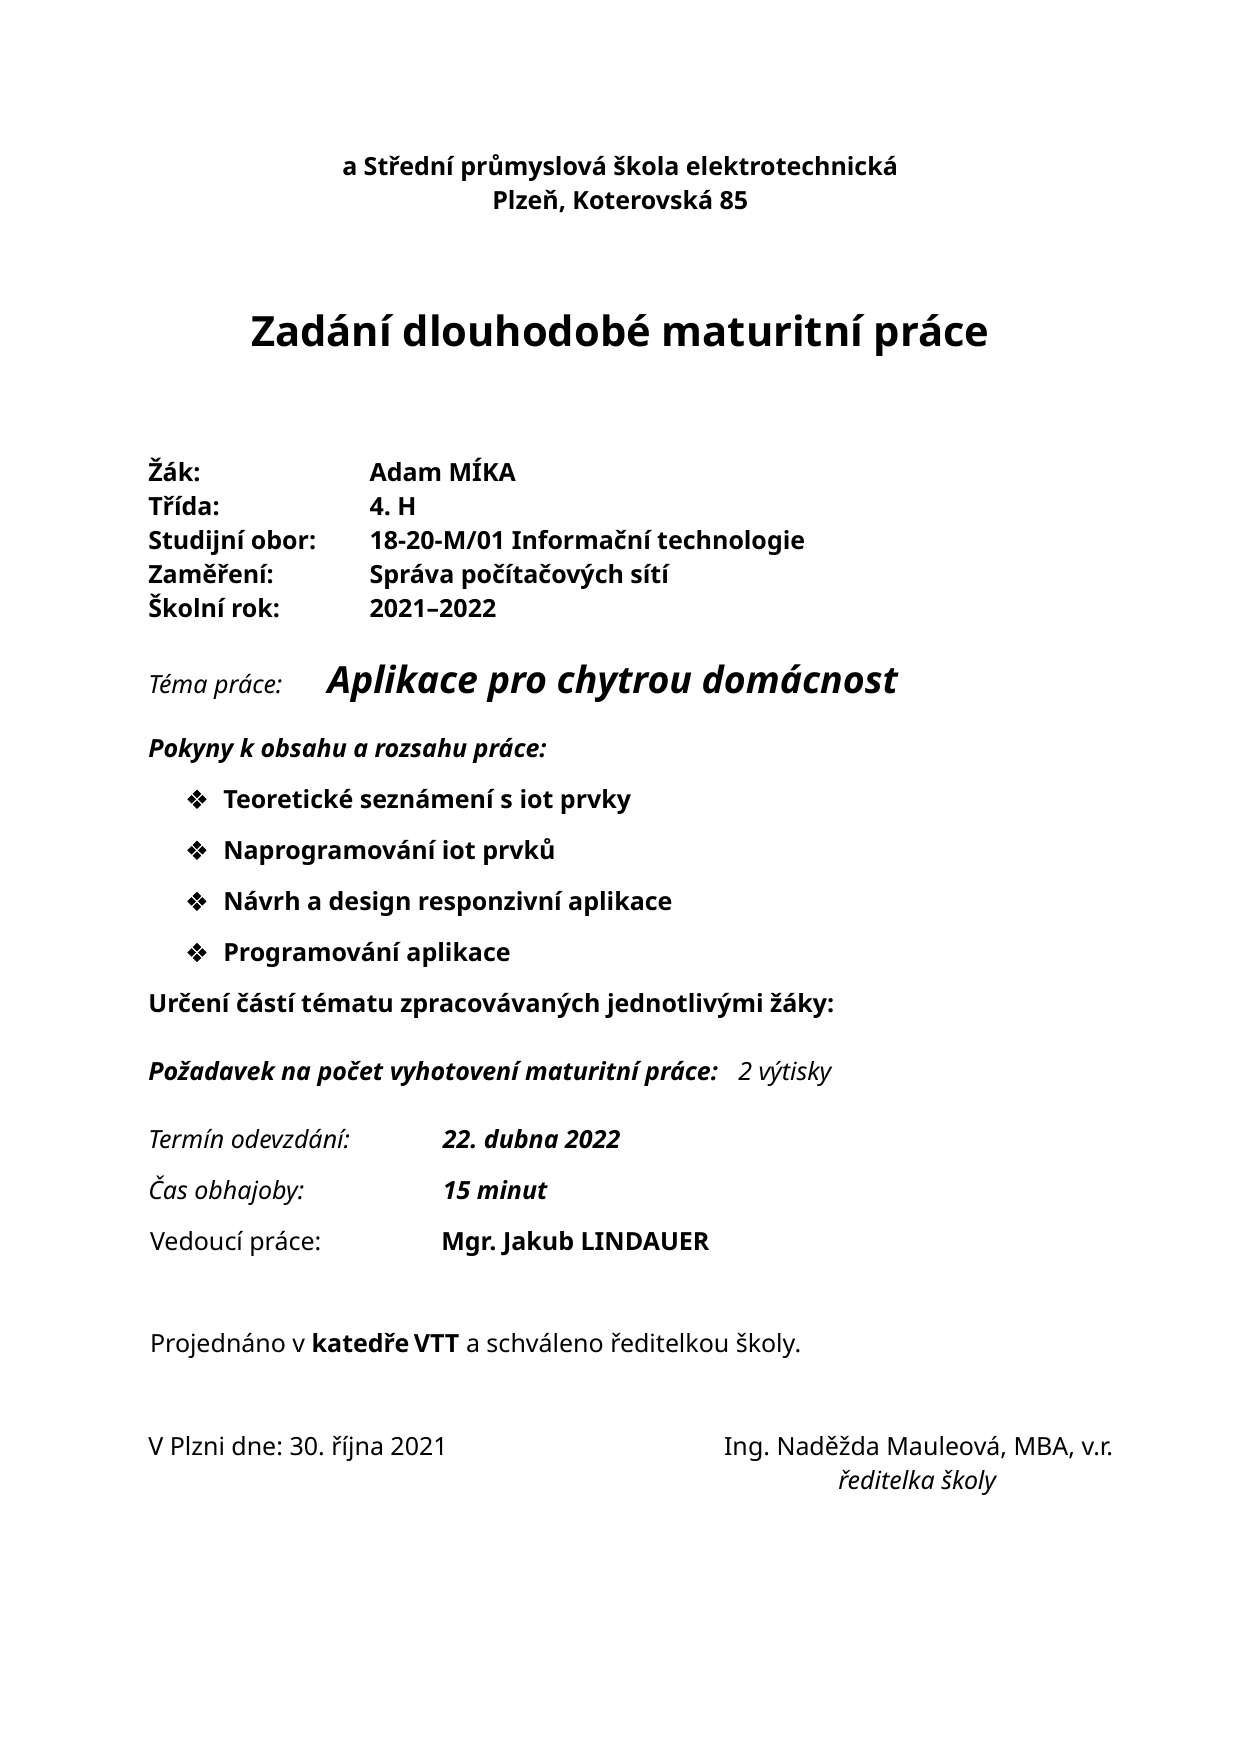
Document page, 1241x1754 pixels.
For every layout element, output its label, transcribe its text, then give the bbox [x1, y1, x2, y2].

text Požadavek na počet vyhotovení maturitní práce: 2 výtisky [148, 1054, 1092, 1088]
text Žák: Adam MÍKA [148, 455, 1092, 489]
text Školní rok: 2021–2022 [148, 591, 1092, 625]
text Pokyny k obsahu a rozsahu práce: [148, 730, 1092, 764]
text Zadání dlouhodobé maturitní práce [148, 302, 1092, 358]
text Studijní obor: 18-20-M/01 Informační technologie [148, 523, 1092, 557]
text Plzeň, Koterovská 85 [148, 182, 1092, 216]
text Čas obhajoby: 15 minut [148, 1173, 1092, 1207]
list Teoretické seznámení s iot prvky [186, 781, 1092, 816]
text ředitelka školy [148, 1462, 1092, 1496]
text Určení částí tématu zpracovávaných jednotlivými žáky: [148, 986, 1092, 1020]
list Programování aplikace [186, 934, 1092, 969]
text Projednáno v katedře VTT a schváleno ředitelkou školy. [150, 1326, 1090, 1360]
list Návrh a design responzivní aplikace [186, 883, 1092, 918]
text Vedoucí práce: Mgr. Jakub LINDAUER [150, 1224, 1090, 1258]
text a Střední průmyslová škola elektrotechnická [148, 148, 1092, 182]
text Zaměření: Správa počítačových sítí [148, 557, 1092, 591]
text Termín odevzdání: 22. dubna 2022 [148, 1122, 1092, 1156]
list Naprogramování iot prvků [186, 832, 1092, 867]
text Třída: 4. H [148, 489, 1092, 523]
text Téma práce: Aplikace pro chytrou domácnost [148, 654, 1092, 705]
text V Plzni dne: 30. října 2021 Ing. Naděžda Mauleová, MBA, v.r. [148, 1428, 1092, 1462]
